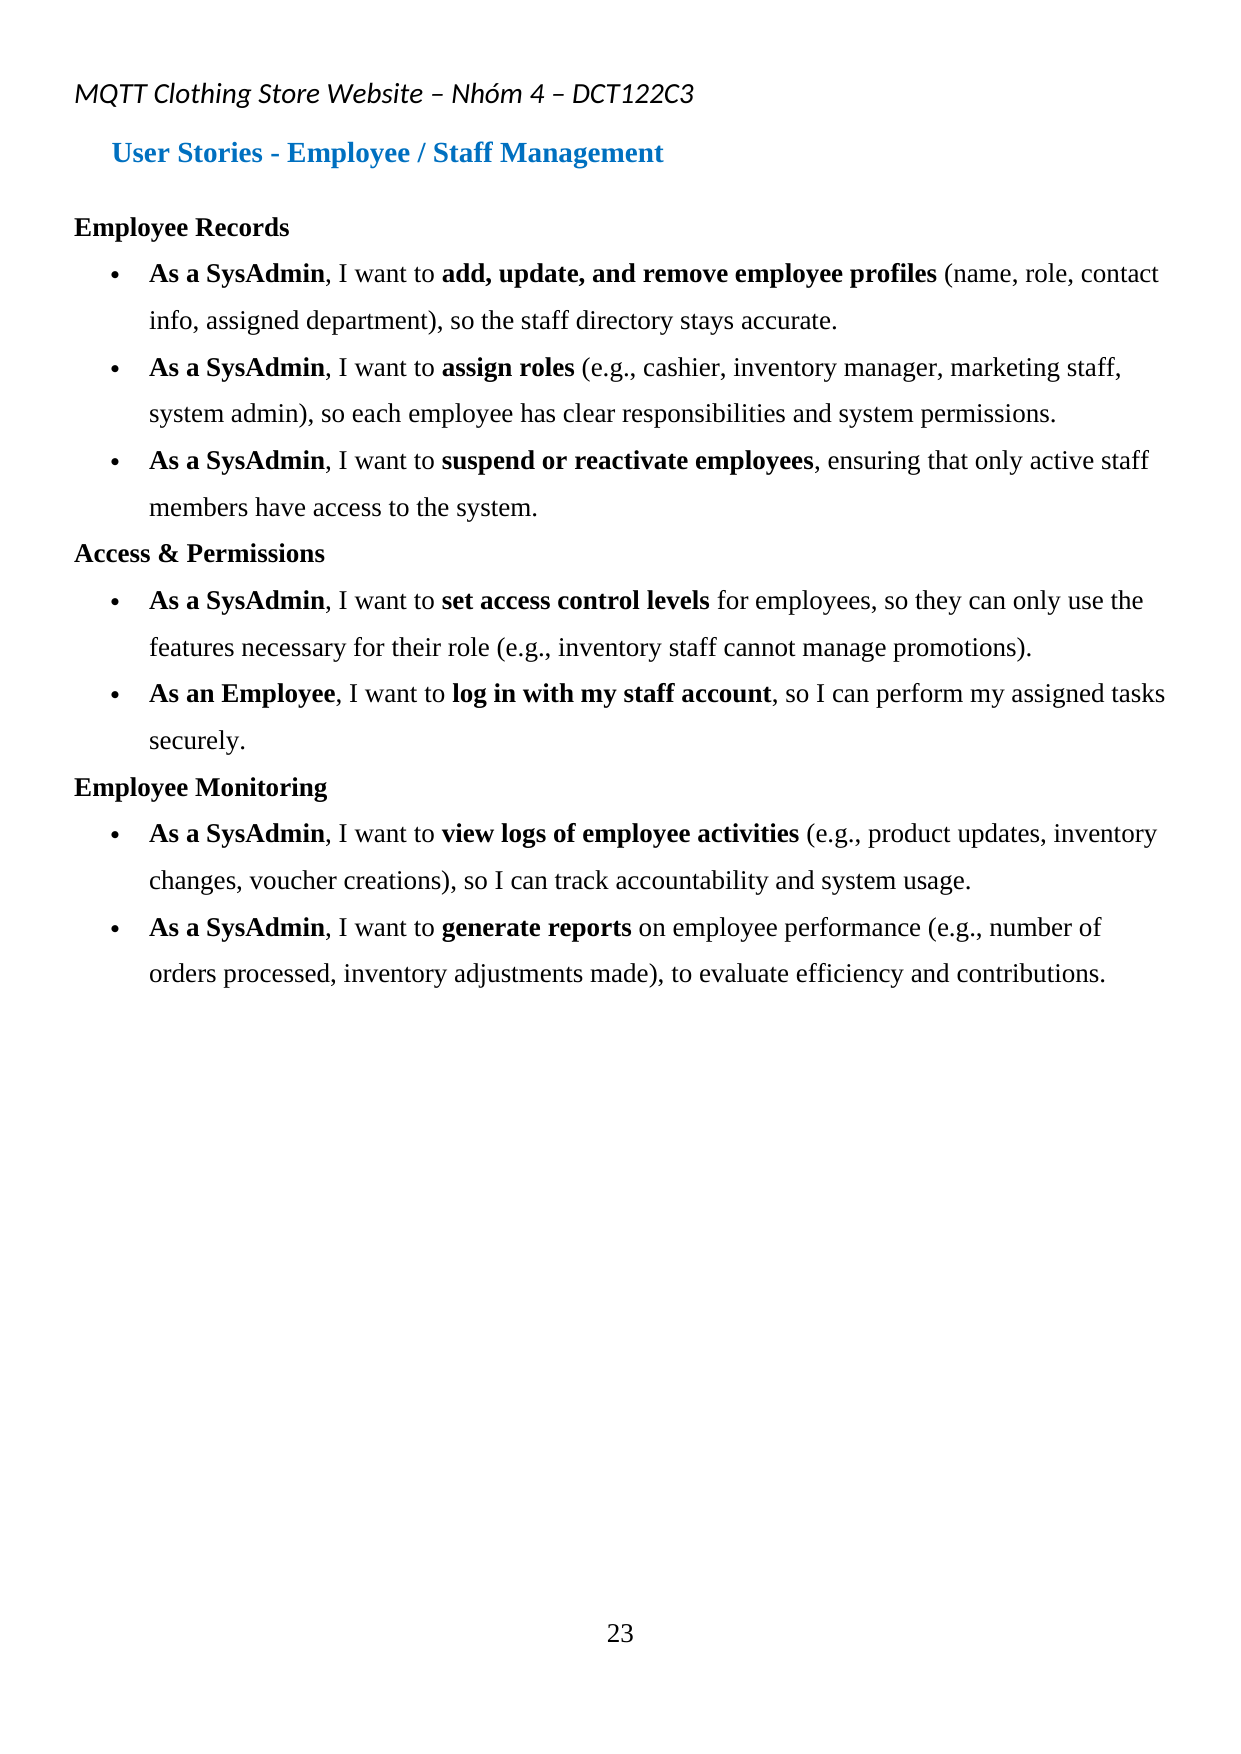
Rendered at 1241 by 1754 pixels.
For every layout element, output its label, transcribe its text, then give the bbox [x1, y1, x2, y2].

list As a SysAdmin, I want to assign roles (e.g., cashier, inventory manager, marketing staff, system admin), so each employee has clear responsibilities and system permissions. [111, 351, 1166, 429]
list As an Employee, I want to log in with my staff account, so I can perform my assigned tasks securely. [111, 678, 1166, 755]
text Employee Records [74, 211, 1166, 242]
list As a SysAdmin, I want to set access control levels for employees, so they can only use the features necessary for their role (e.g., inventory staff cannot manage promotions). [111, 584, 1166, 662]
text Employee Monitoring [74, 771, 1166, 802]
list As a SysAdmin, I want to suspend or reactivate employees, ensuring that only active staff members have access to the system. [111, 444, 1166, 522]
list As a SysAdmin, I want to generate reports on employee performance (e.g., number of orders processed, inventory adjustments made), to evaluate efficiency and contributions. [111, 911, 1166, 989]
list As a SysAdmin, I want to add, update, and remove employee profiles (name, role, contact info, assigned department), so the staff directory stays accurate. [111, 258, 1166, 335]
list As a SysAdmin, I want to view logs of employee activities (e.g., product updates, inventory changes, voucher creations), so I can track accountability and system usage. [111, 818, 1166, 895]
subtitle User Stories - Employee / Staff Management [111, 136, 1166, 169]
text Access & Permissions [74, 538, 1166, 569]
